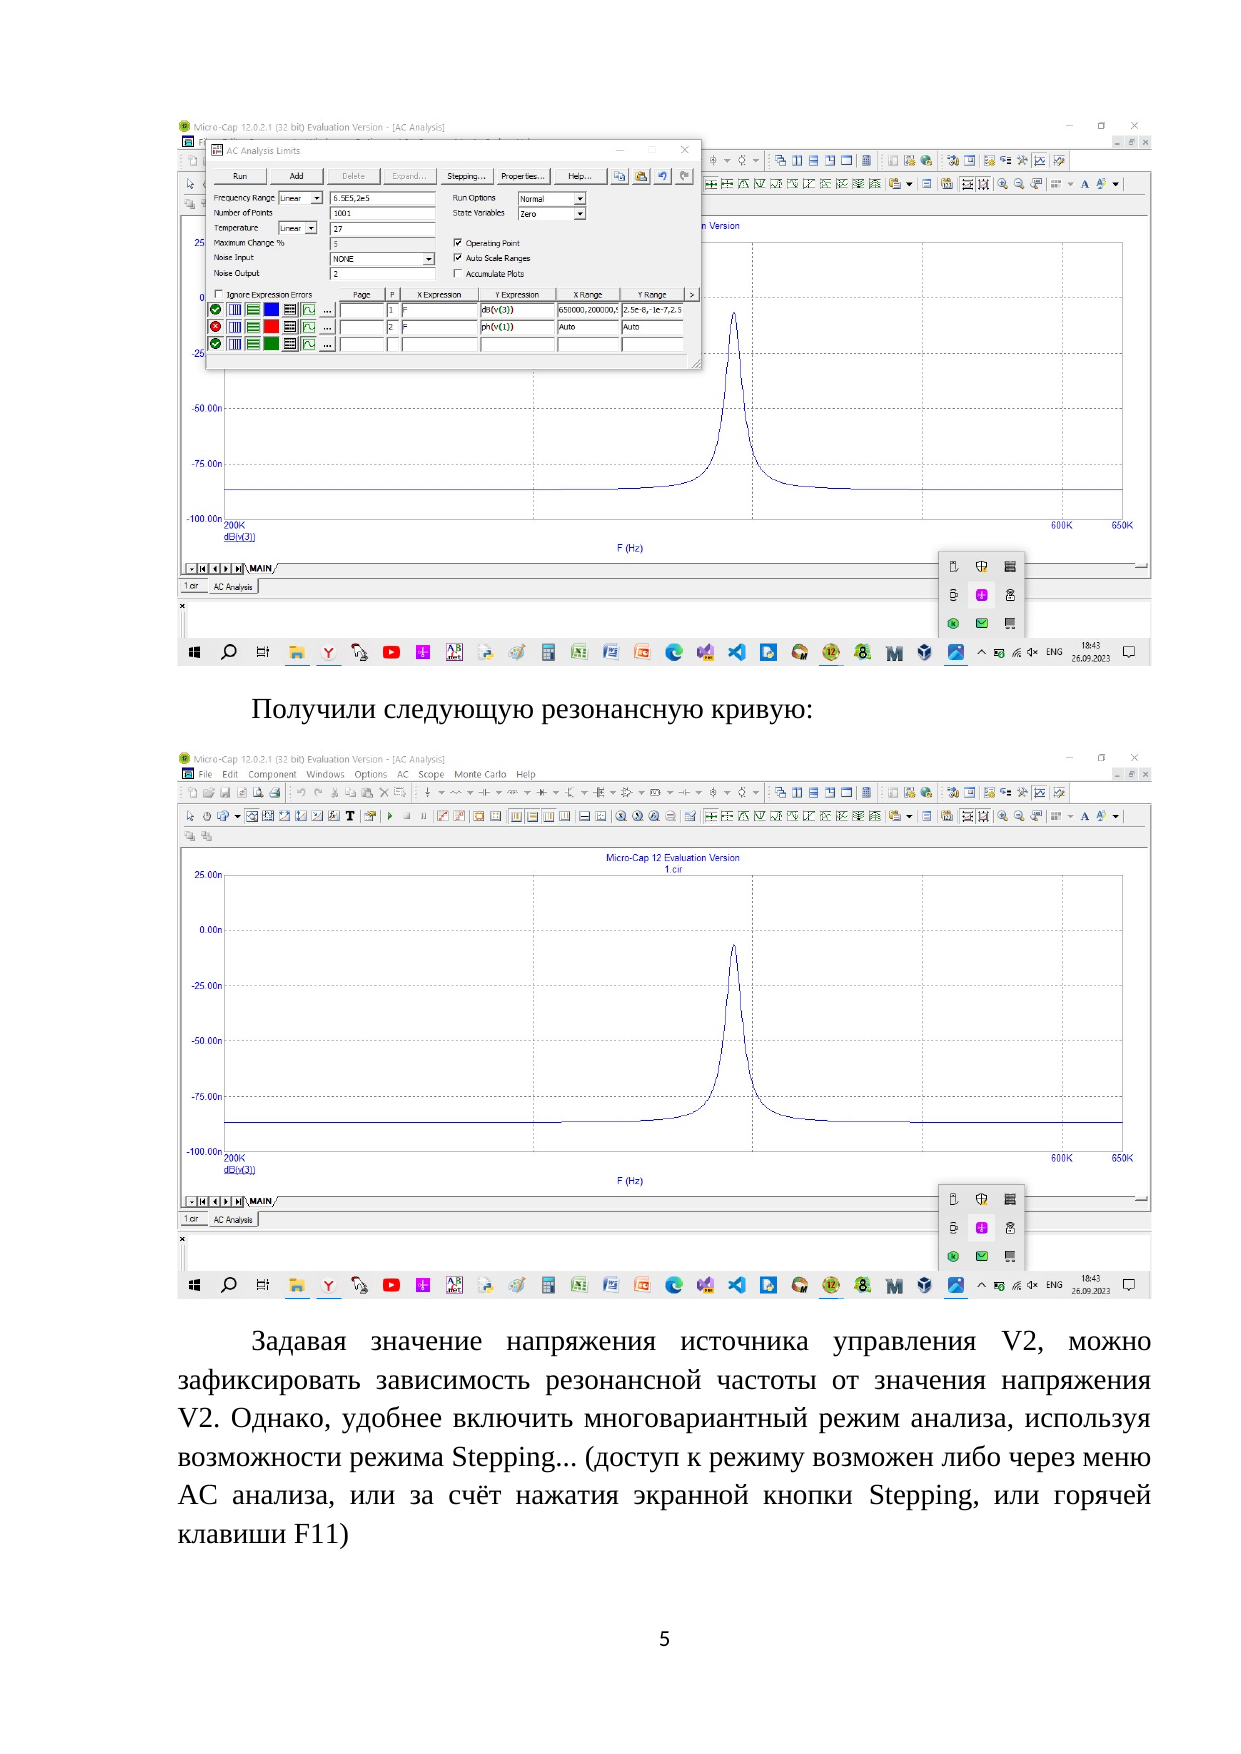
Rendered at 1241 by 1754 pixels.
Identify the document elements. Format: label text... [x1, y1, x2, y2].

picture [177, 750, 1152, 1299]
picture [177, 118, 1152, 666]
text Задавая значение напряжения источника управления V2, можно зафиксировать зависимость резонансной частоты от значения напряжения V2. Однако, удобнее включить многовариантный режим анализа, используя возможности режима Stepping... (доступ к режиму возможен либо через меню АС анализа, или за счёт нажатия экранной кнопки Stepping, или горячей клавиши F11) [177, 1323, 1152, 1549]
text Получили следующую резонансную кривую: [177, 691, 1152, 724]
